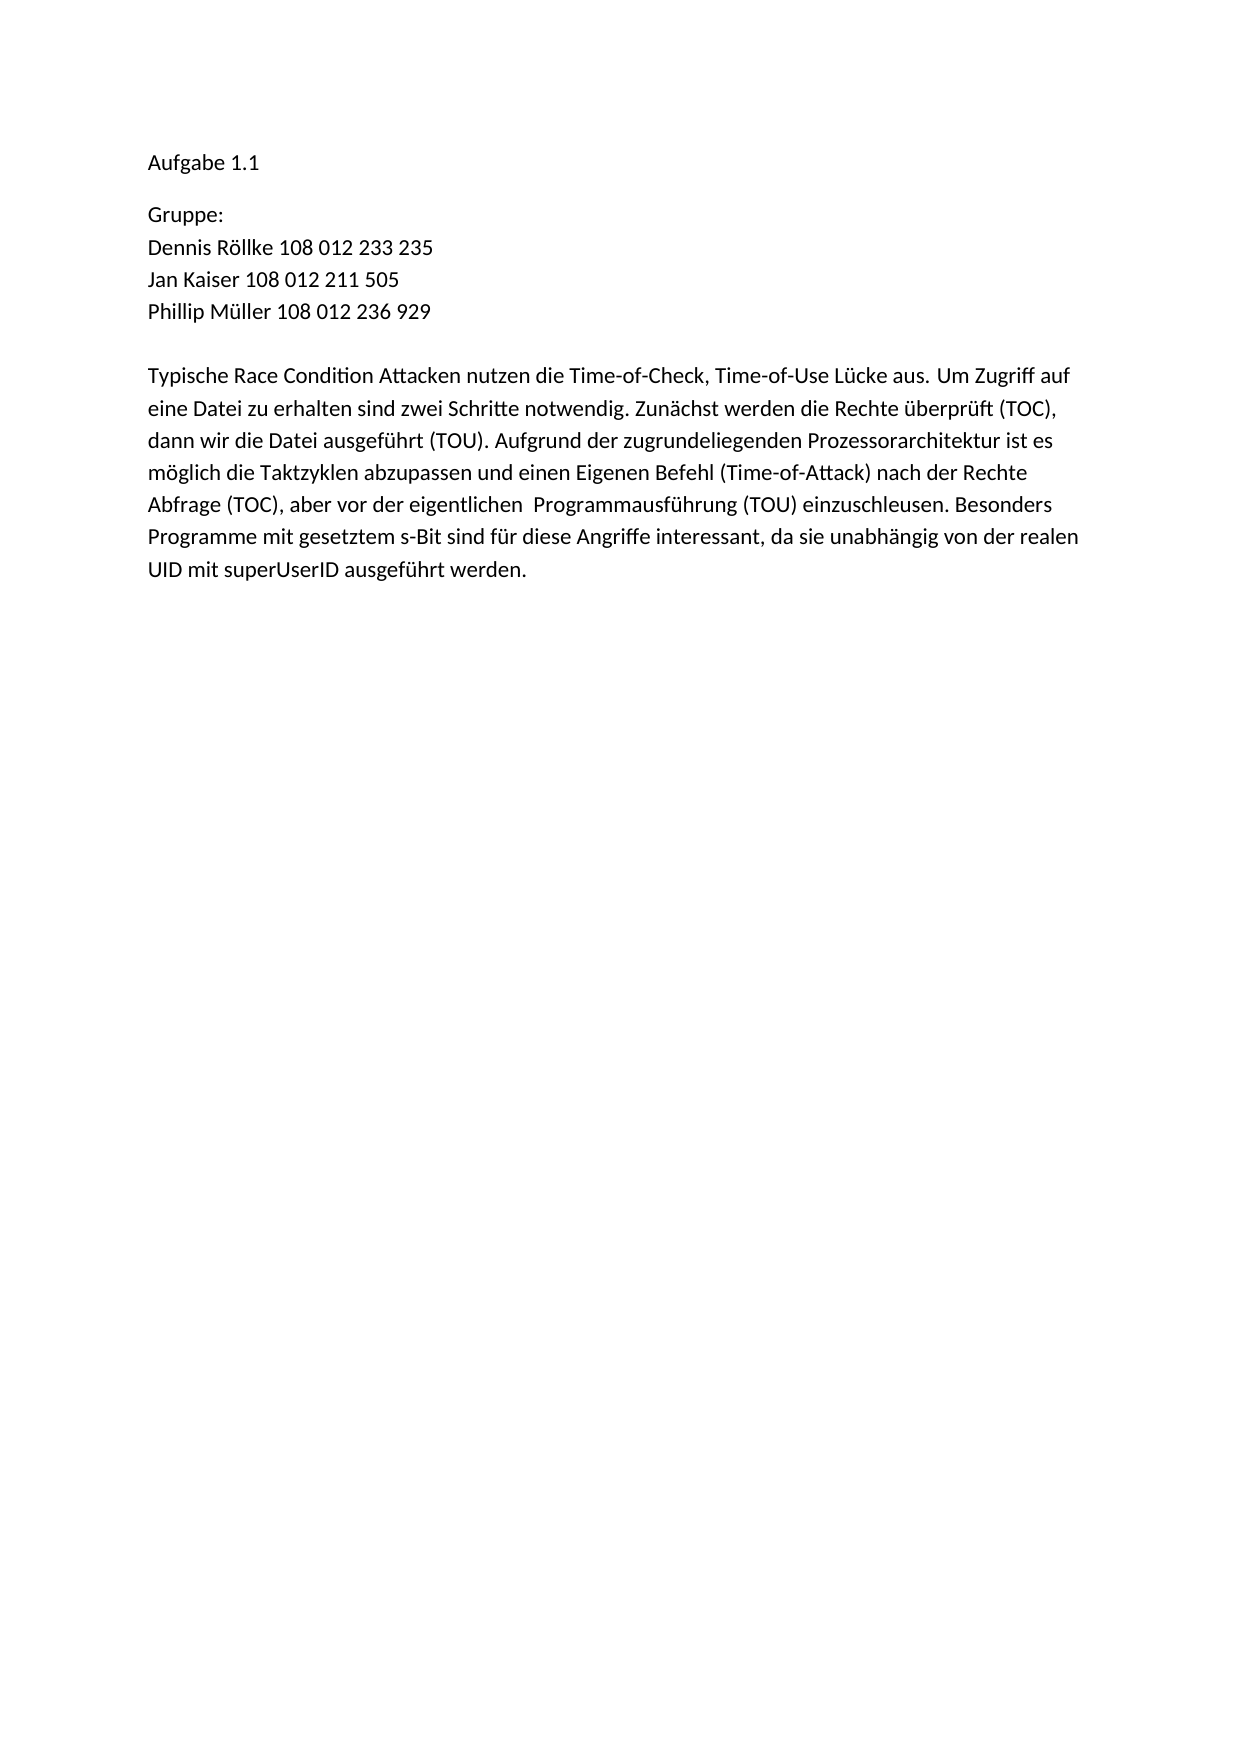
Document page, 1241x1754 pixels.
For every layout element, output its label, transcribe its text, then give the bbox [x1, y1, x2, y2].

text Gruppe: Dennis Röllke 108 012 233 235 Jan Kaiser 108 012 211 505 Phillip Müller 108 012 236 929 Typische Race Condition Attacken nutzen die Time-of-Check, Time-of-Use Lücke aus. Um Zugriff auf eine Datei zu erhalten sind zwei Schritte notwendig. Zunächst werden die Rechte überprüft (TOC), dann wir die Datei ausgeführt (TOU). Aufgrund der zugrundeliegenden Prozessorarchitektur ist es möglich die Taktzyklen abzupassen und einen Eigenen Befehl (Time-of-Attack) nach der Rechte Abfrage (TOC), aber vor der eigentlichen Programmausführung (TOU) einzuschleusen. Besonders Programme mit gesetztem s-Bit sind für diese Angriffe interessant, da sie unabhängig von der realen UID mit superUserID ausgeführt werden. [148, 201, 1093, 583]
text Aufgabe 1.1 [148, 148, 1093, 176]
